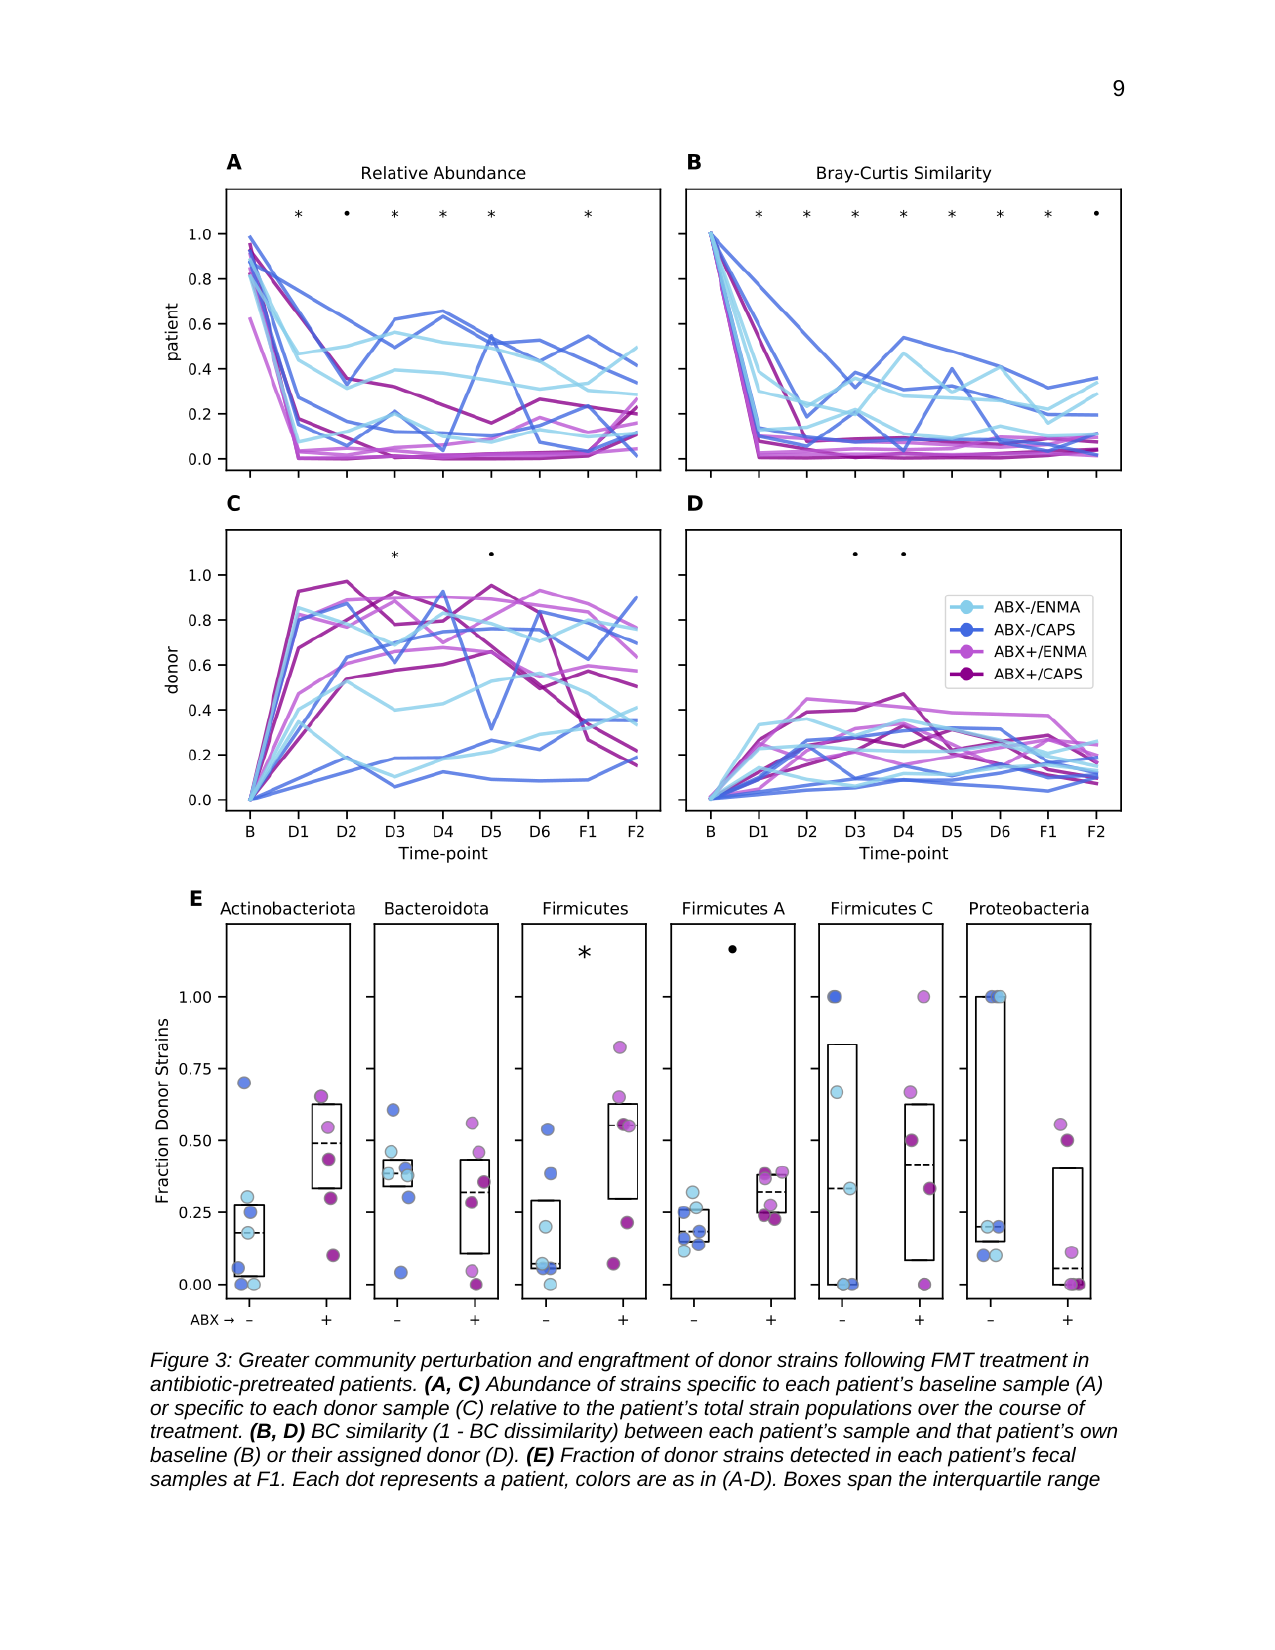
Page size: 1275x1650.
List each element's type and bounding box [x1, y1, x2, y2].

picture [150, 150, 1125, 1329]
text [150, 1347, 1125, 1491]
